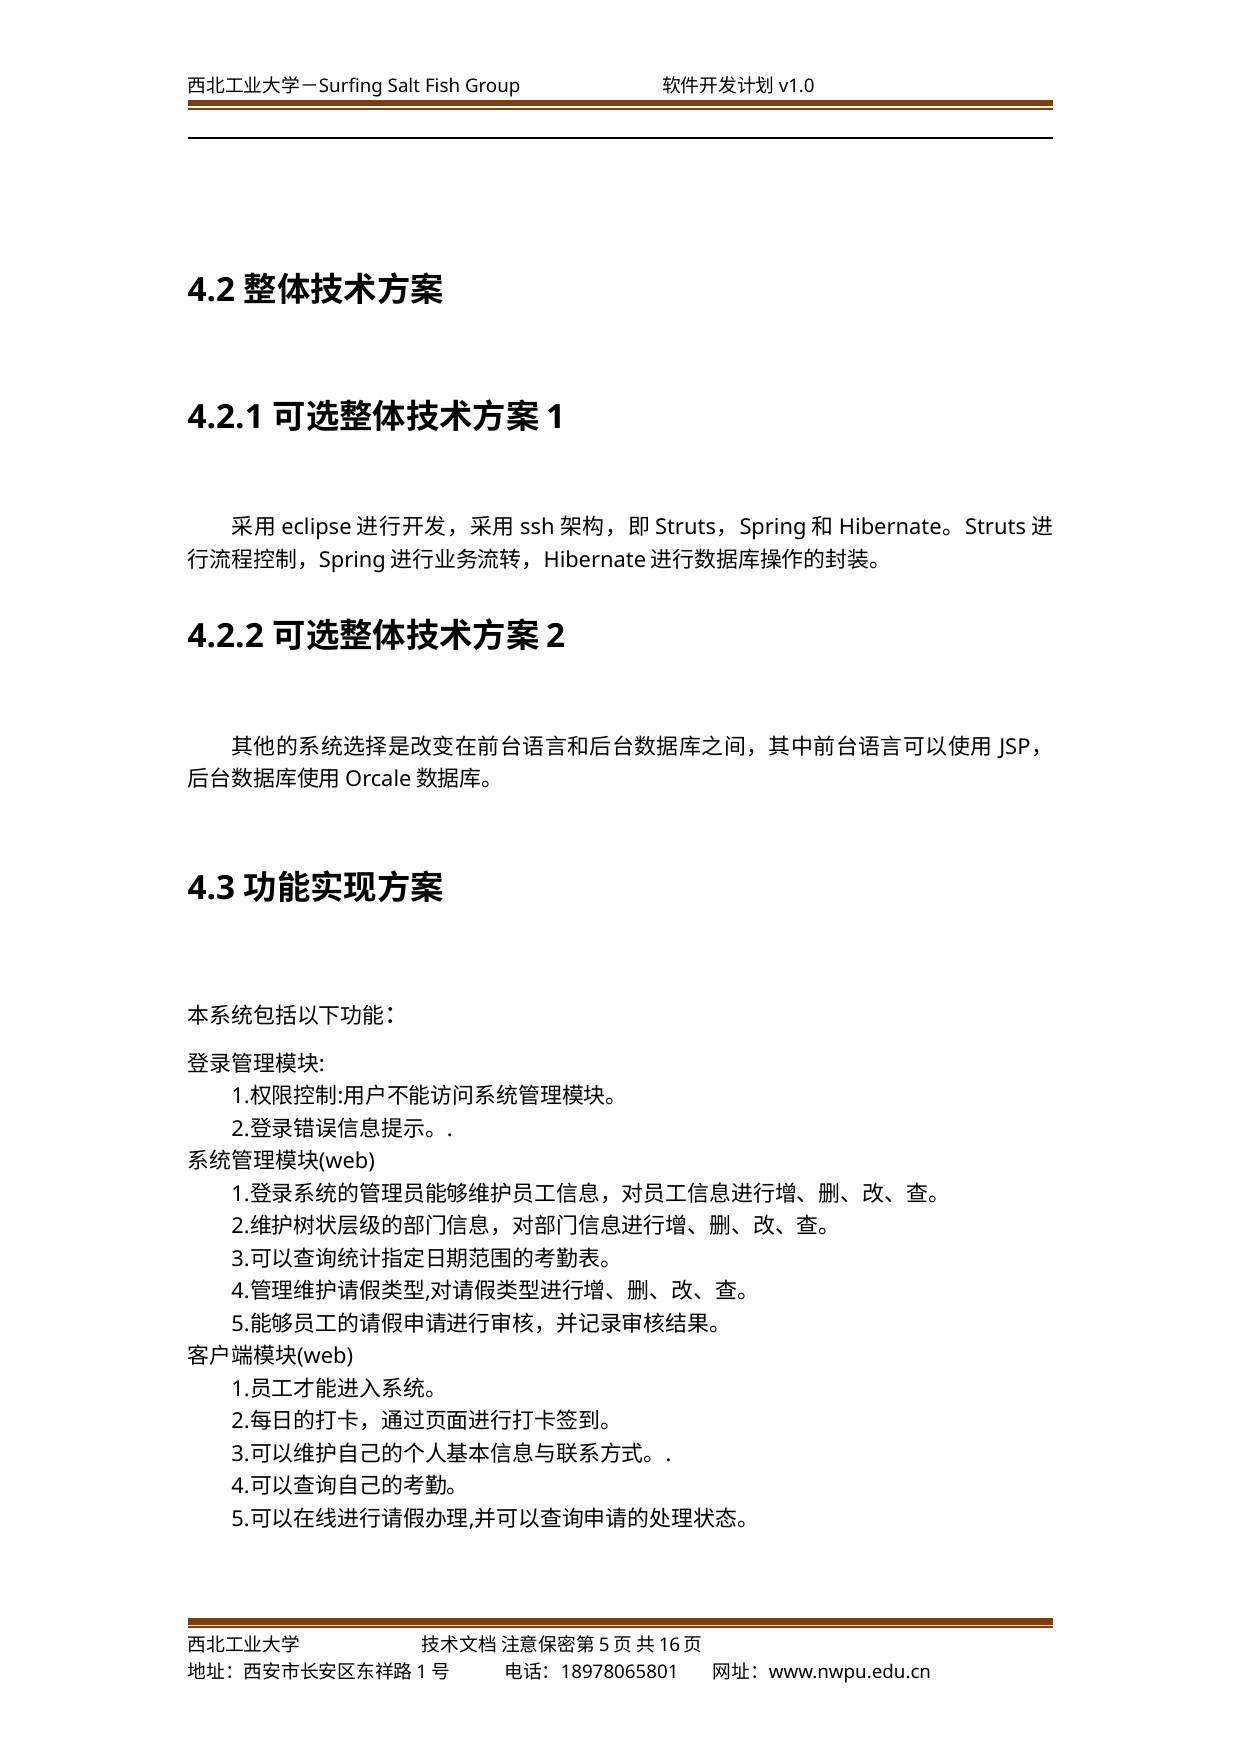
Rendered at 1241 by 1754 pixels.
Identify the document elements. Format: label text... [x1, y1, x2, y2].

text 其他的系统选择是改变在前台语言和后台数据库之间，其中前台语言可以使用JSP，后台数据库使用Orcale数据库。 [187, 728, 1053, 793]
text 系统管理模块(web) [187, 1143, 1053, 1175]
text 客户端模块(web) [187, 1338, 1053, 1370]
subtitle 4.2.2 可选整体技术方案2 [187, 601, 1053, 666]
text 采用eclipse进行开发，采用ssh架构，即Struts，Spring和Hibernate。Struts进行流程控制，Spring进行业务流转，Hibernate进行数据库操作的封装。 [187, 509, 1053, 574]
text 2.每日的打卡，通过页面进行打卡签到。 [187, 1403, 1053, 1435]
text 3.可以维护自己的个人基本信息与联系方式。. [187, 1435, 1053, 1468]
subtitle 4.2 整体技术方案 [187, 254, 1053, 319]
text 3.可以查询统计指定日期范围的考勤表。 [187, 1240, 1053, 1273]
text 4.管理维护请假类型,对请假类型进行增、删、改、查。 [187, 1273, 1053, 1305]
subtitle 4.2.1 可选整体技术方案1 [187, 381, 1053, 446]
text 1.员工才能进入系统。 [187, 1370, 1053, 1403]
text 1.权限控制:用户不能访问系统管理模块。 [187, 1078, 1053, 1110]
text 本系统包括以下功能： [187, 980, 1053, 1045]
text 5.可以在线进行请假办理,并可以查询申请的处理状态。 [187, 1500, 1053, 1533]
text 1.登录系统的管理员能够维护员工信息，对员工信息进行增、删、改、查。 [187, 1175, 1053, 1208]
text 5.能够员工的请假申请进行审核，并记录审核结果。 [187, 1305, 1053, 1338]
text 2.维护树状层级的部门信息，对部门信息进行增、删、改、查。 [187, 1208, 1053, 1240]
subtitle 4.3 功能实现方案 [187, 853, 1053, 918]
text 2.登录错误信息提示。. [187, 1110, 1053, 1143]
text 登录管理模块: [187, 1045, 1053, 1078]
text 4.可以查询自己的考勤。 [187, 1468, 1053, 1500]
